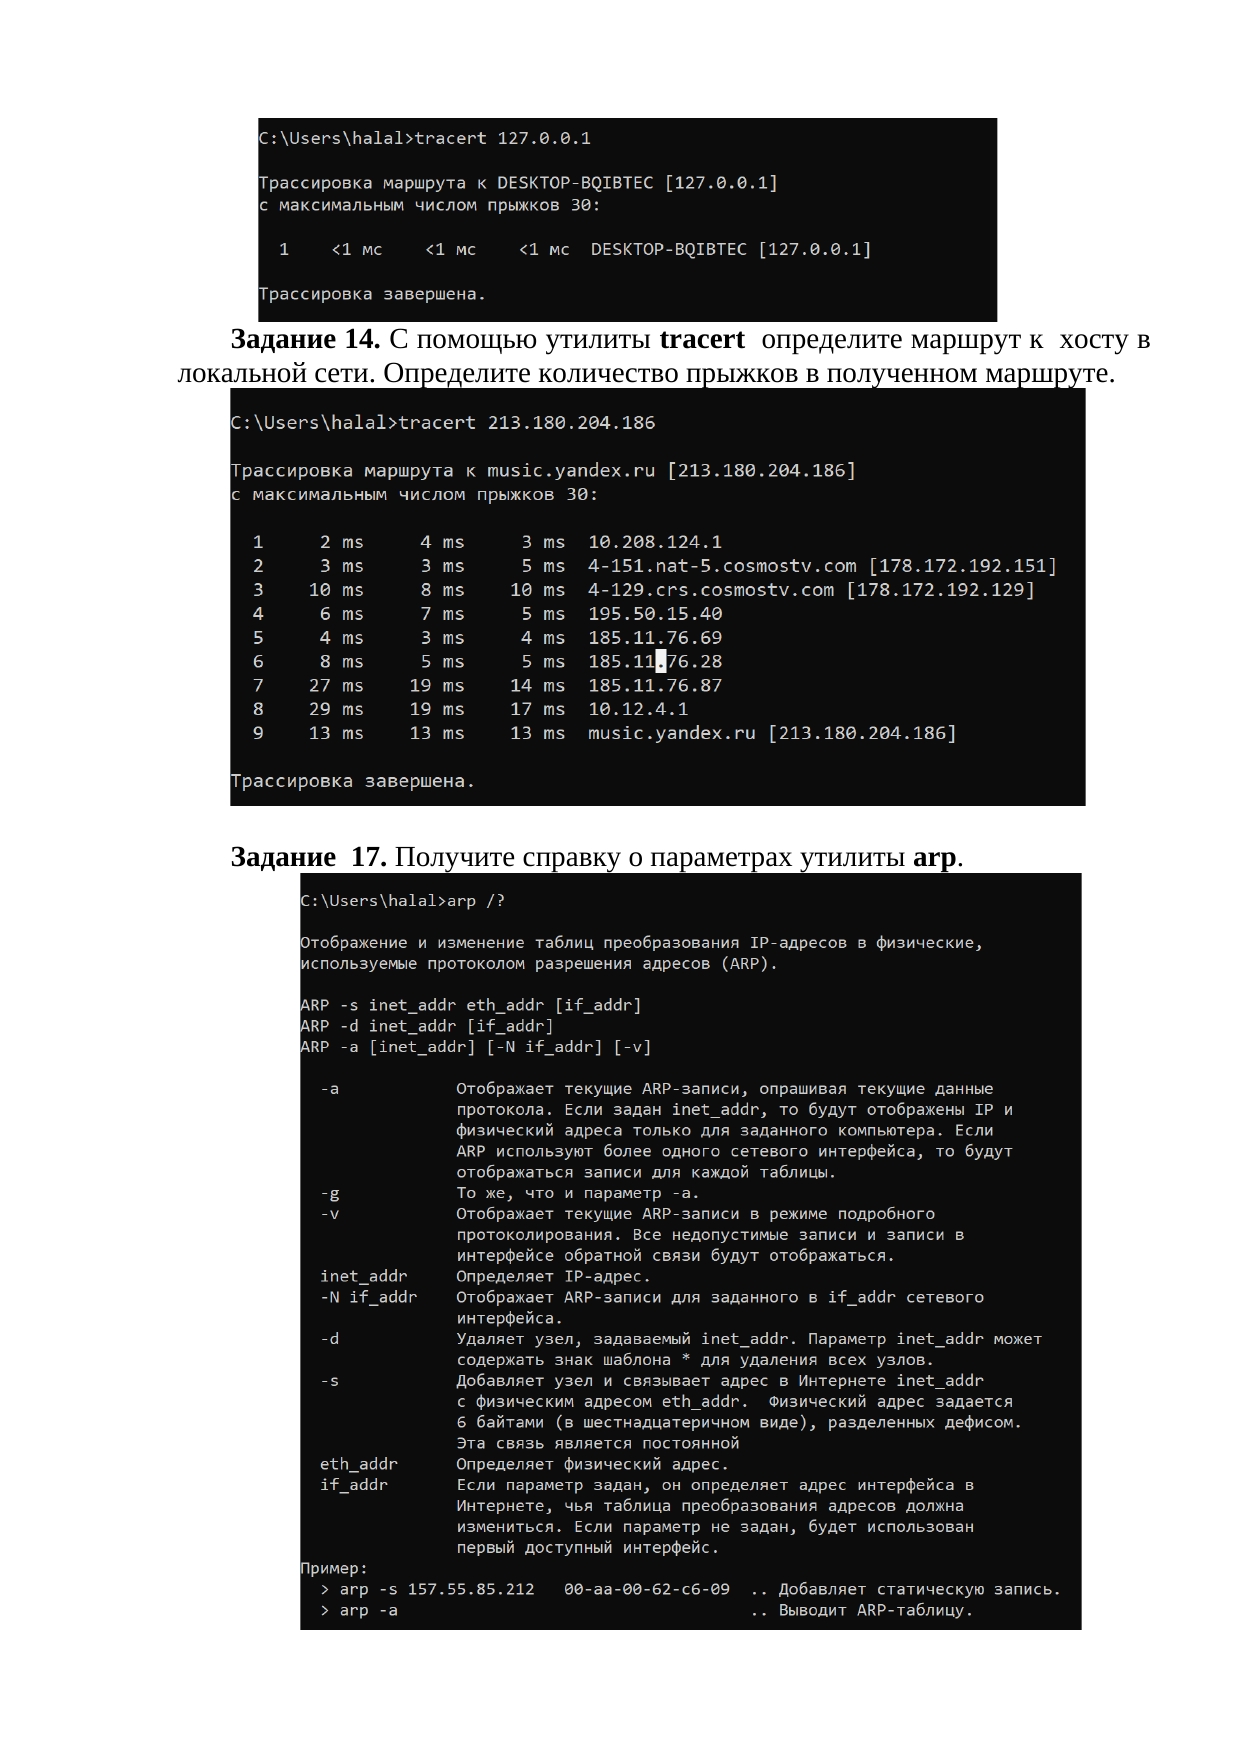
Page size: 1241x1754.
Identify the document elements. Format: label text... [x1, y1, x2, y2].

text Задание 17. Получите справку о параметрах утилиты arp. [177, 839, 1152, 873]
text Задание 14. С помощью утилиты tracert определите маршрут к хосту в локальной сети. Определите количество прыжков в полученном маршруте. [177, 322, 1152, 389]
picture [230, 388, 1086, 806]
picture [258, 118, 998, 322]
picture [300, 873, 1082, 1630]
